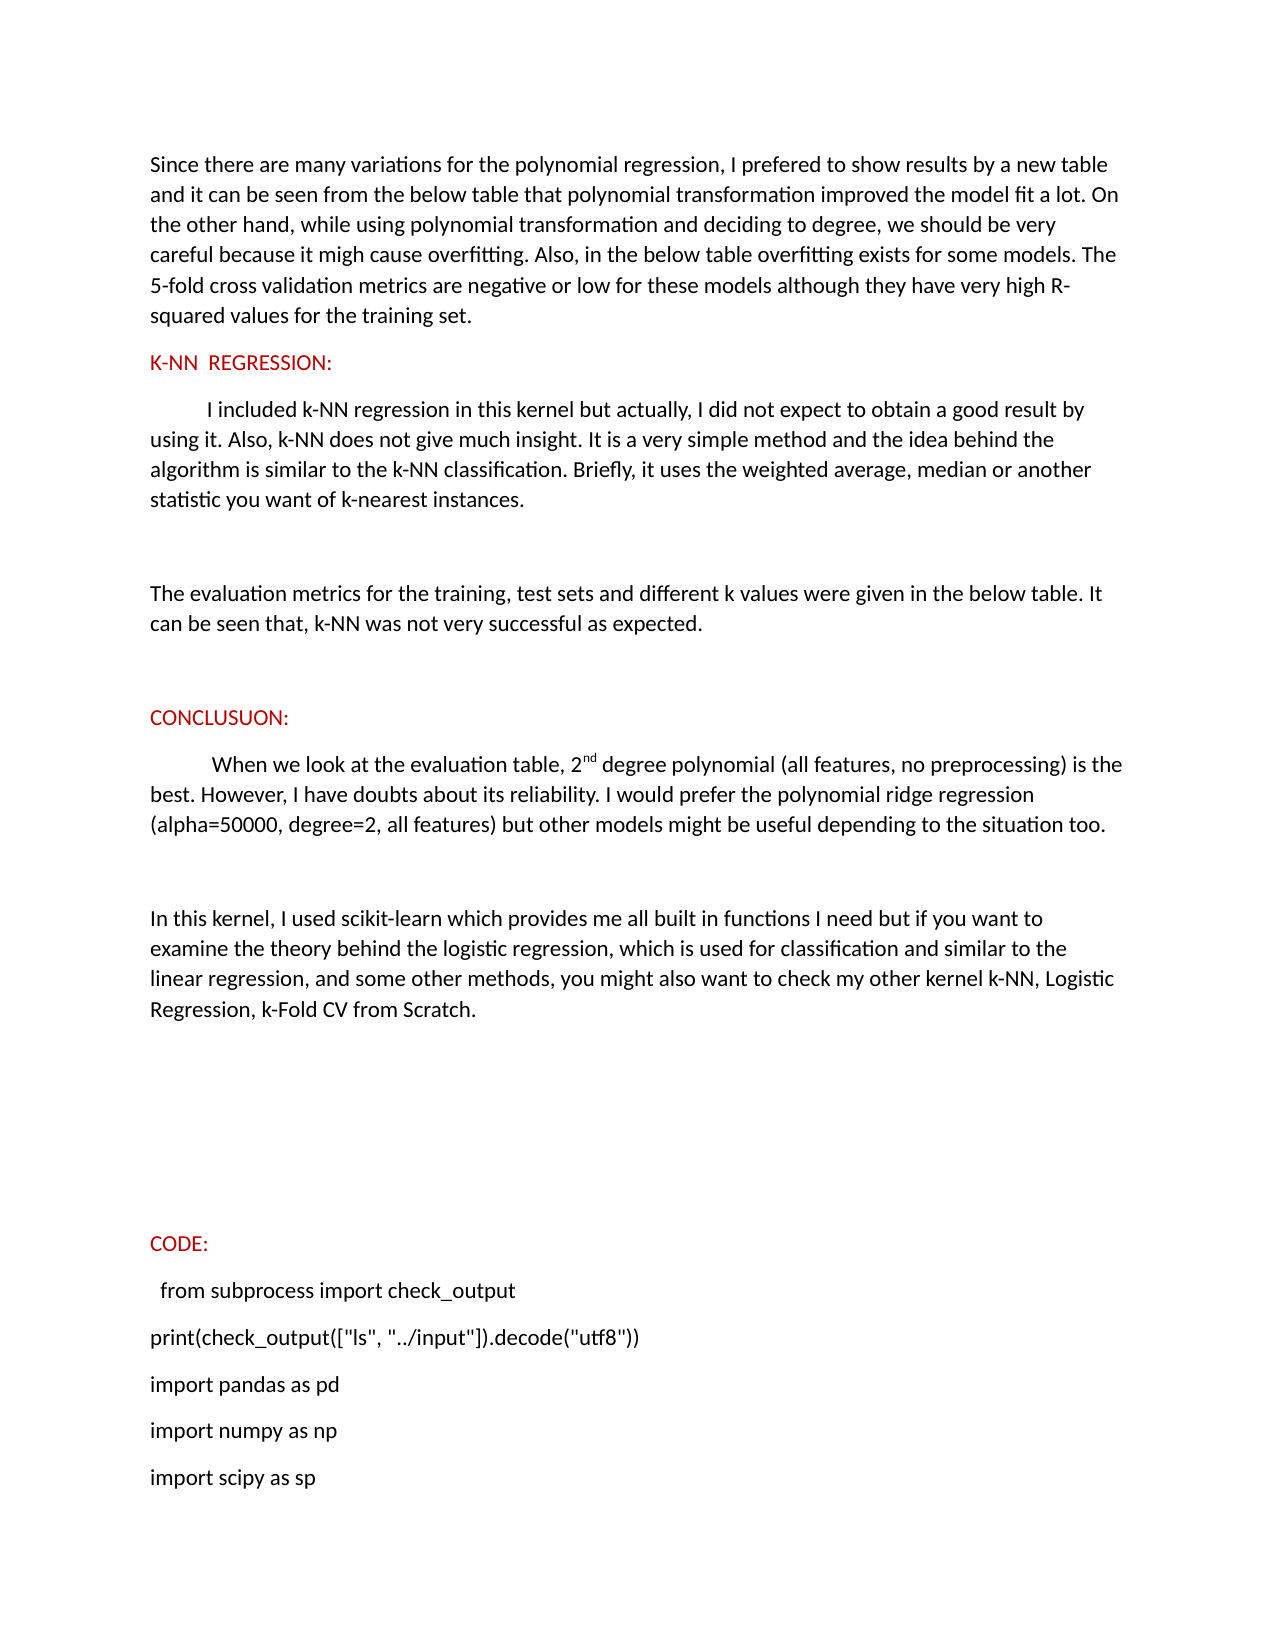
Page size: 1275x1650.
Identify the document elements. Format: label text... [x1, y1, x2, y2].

text print(check_output(["ls", "../input"]).decode("utf8")) [150, 1323, 1125, 1351]
text I included k-NN regression in this kernel but actually, I did not expect to obtain a good result by using it. Also, k-NN does not give much insight. It is a very simple method and the idea behind the algorithm is similar to the k-NN classification. Briefly, it uses the weighted average, median or another statistic you want of k-nearest instances. [150, 395, 1125, 513]
text When we look at the evaluation table, 2nd degree polynomial (all features, no preprocessing) is the best. However, I have doubts about its reliability. I would prefer the polynomial ridge regression (alpha=50000, degree=2, all features) but other models might be useful depending to the situation too. [150, 750, 1125, 838]
text CODE: [150, 1229, 1125, 1257]
text import numpy as np [150, 1417, 1125, 1445]
text import scipy as sp [150, 1463, 1125, 1492]
text from subprocess import check_output [150, 1276, 1125, 1304]
text Since there are many variations for the polynomial regression, I prefered to show results by a new table and it can be seen from the below table that polynomial transformation improved the model fit a lot. On the other hand, while using polynomial transformation and deciding to degree, we should be very careful because it migh cause overfitting. Also, in the below table overfitting exists for some models. The 5-fold cross validation metrics are negative or low for these models although they have very high R-squared values for the training set. [150, 150, 1125, 329]
text In this kernel, I used scikit-learn which provides me all built in functions I need but if you want to examine the theory behind the logistic regression, which is used for classification and similar to the linear regression, and some other methods, you might also want to check my other kernel k-NN, Logistic Regression, k-Fold CV from Scratch. [150, 904, 1125, 1023]
text K-NN REGRESSION: [150, 348, 1125, 376]
text import pandas as pd [150, 1370, 1125, 1398]
text CONCLUSUON: [150, 703, 1125, 731]
text The evaluation metrics for the training, test sets and different k values were given in the below table. It can be seen that, k-NN was not very successful as expected. [150, 579, 1125, 637]
